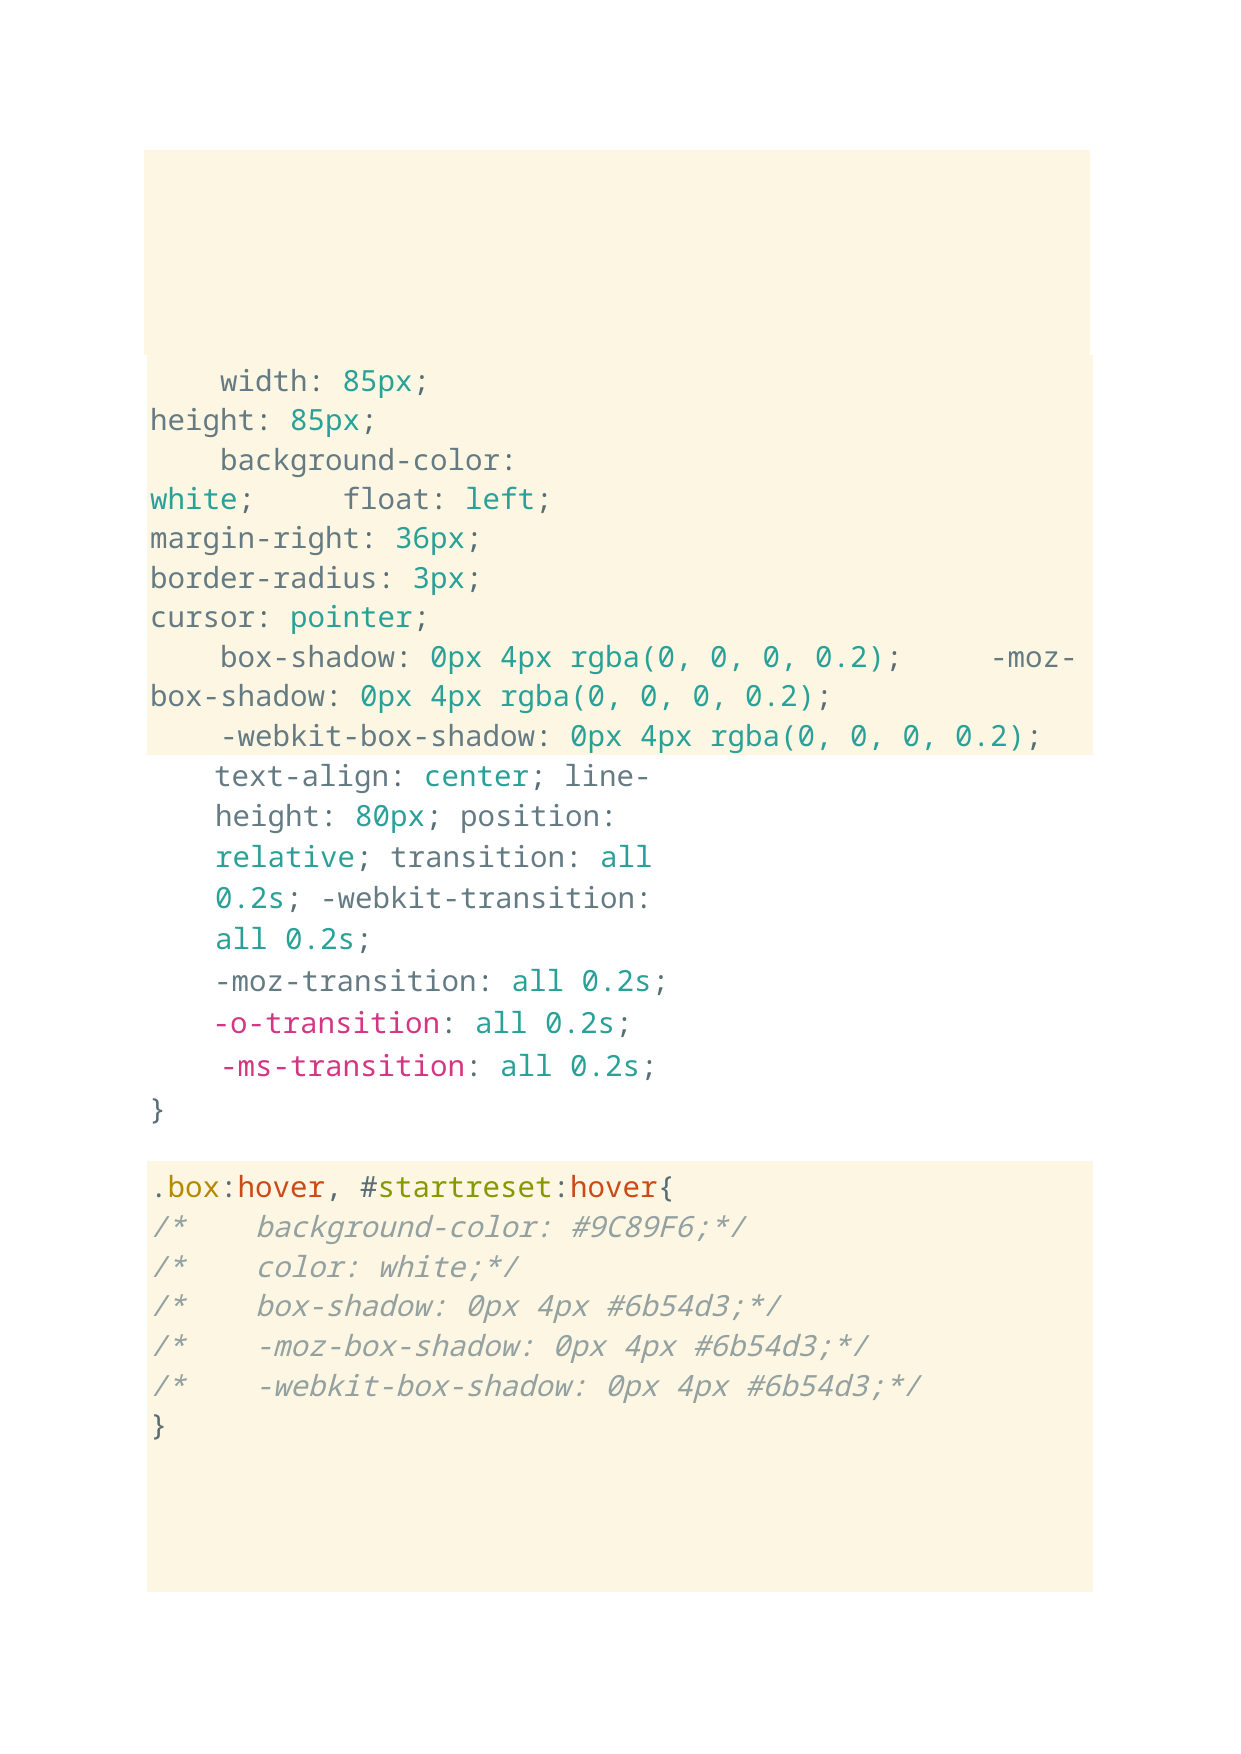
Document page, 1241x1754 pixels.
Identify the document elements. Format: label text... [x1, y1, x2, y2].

text } [148, 1088, 791, 1128]
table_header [147, 355, 1093, 755]
text -ms-transition: all 0.2s; [150, 1046, 791, 1085]
text -moz-transition: all 0.2s; [214, 961, 791, 1000]
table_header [147, 1161, 1093, 1562]
text -o-transition: all 0.2s; [212, 1003, 791, 1042]
text text-align: center; line-height: 80px; position: relative; transition: all 0.2s; -webkit-transition: all 0.2s; [214, 755, 663, 958]
